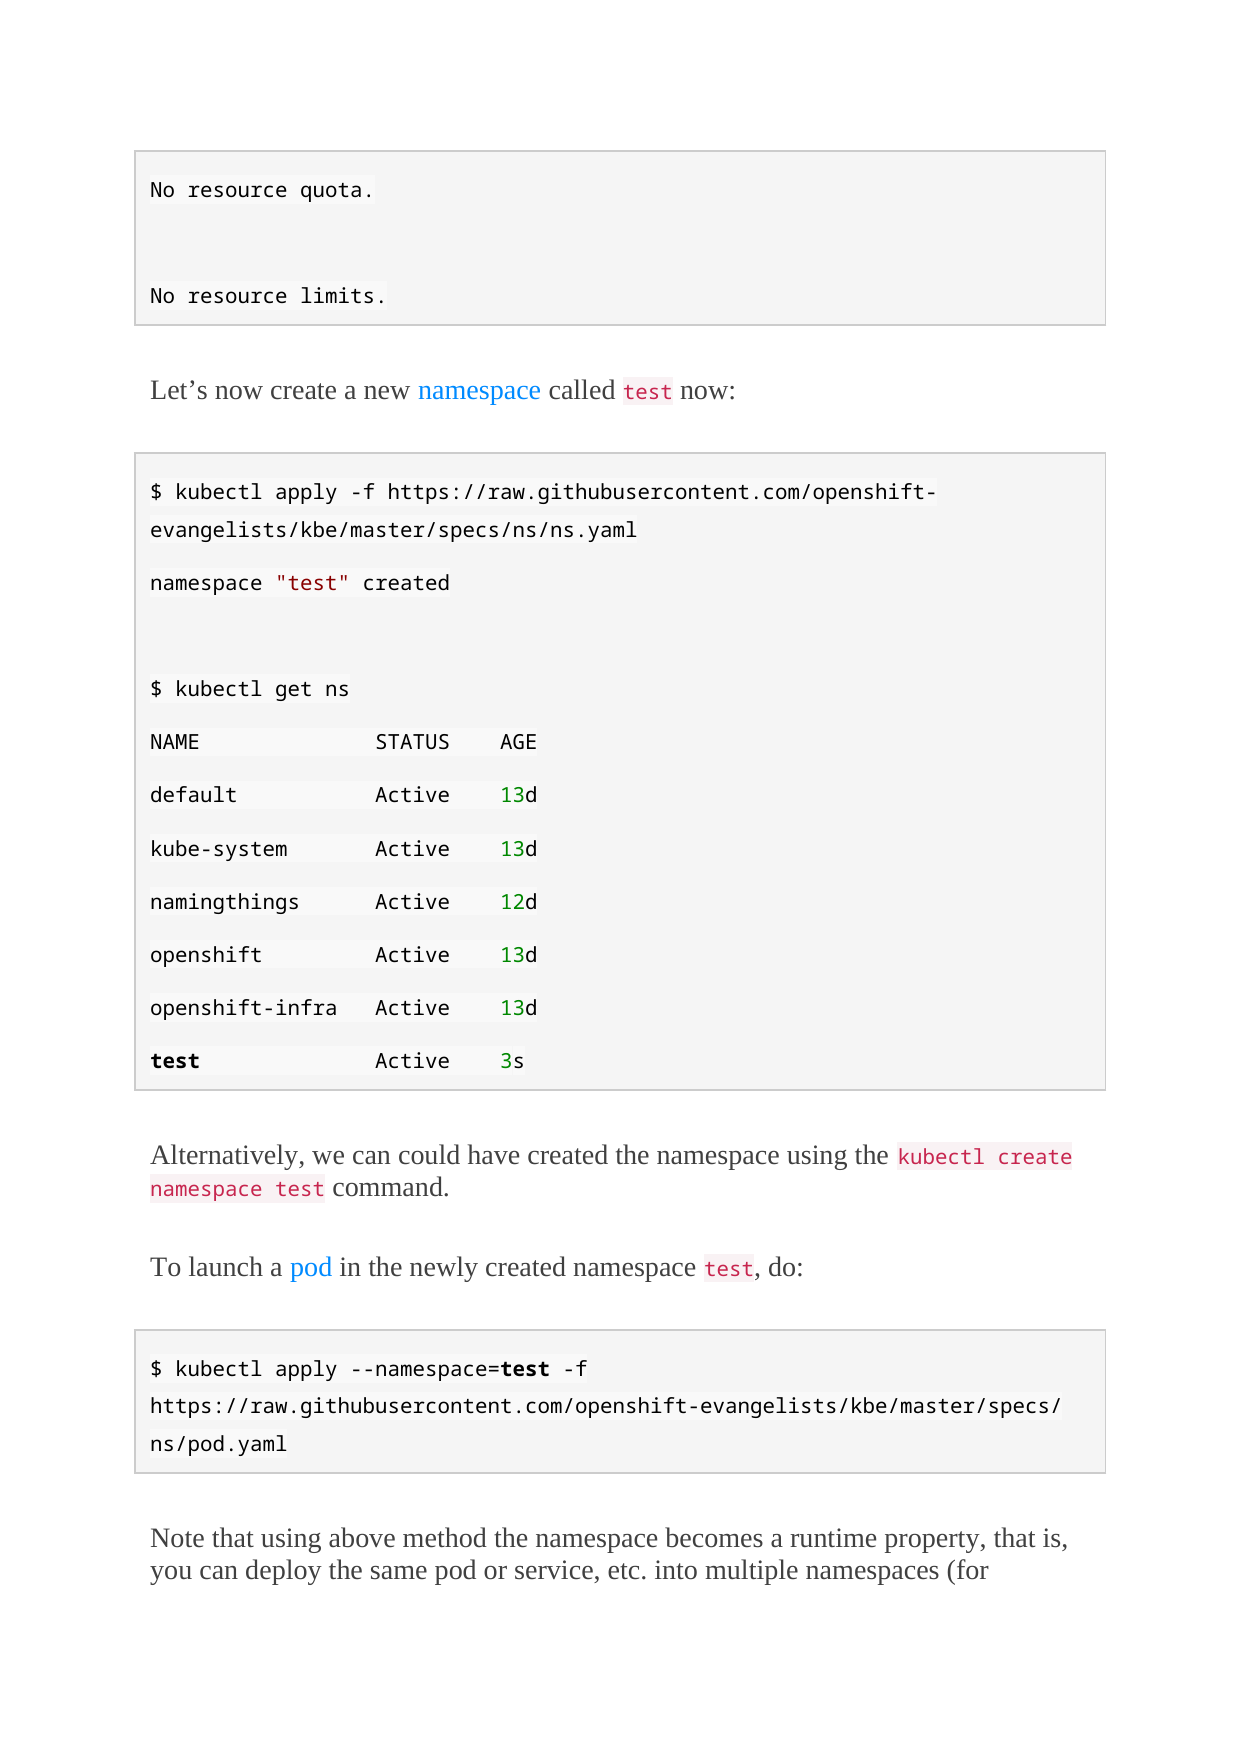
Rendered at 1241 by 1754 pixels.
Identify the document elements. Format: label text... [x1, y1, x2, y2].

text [150, 1521, 1090, 1585]
text To launch a pod in the newly created namespace test, do: [150, 1249, 1090, 1282]
text NAME STATUS AGE [136, 702, 1105, 755]
text Let’s now create a new namespace called test now: [150, 373, 1090, 405]
text No resource limits. [136, 256, 1105, 324]
text openshift Active 13d [136, 915, 1105, 968]
text Alternatively, we can could have created the namespace using the kubectl create namespace test command. [150, 1138, 1090, 1203]
text No resource quota. [136, 152, 1105, 203]
text test Active 3s [136, 1021, 1105, 1089]
text $ kubectl get ns [136, 649, 1105, 702]
text namespace "test" created [136, 543, 1105, 596]
text openshift-infra Active 13d [136, 968, 1105, 1021]
text $ kubectl apply --namespace=test -f https://raw.githubusercontent.com/openshift-evangelists/kbe/master/specs/ns/pod.yaml [136, 1331, 1105, 1472]
text namingthings Active 12d [136, 862, 1105, 915]
text kube-system Active 13d [136, 808, 1105, 862]
text default Active 13d [136, 755, 1105, 808]
text $ kubectl apply -f https://raw.githubusercontent.com/openshift-evangelists/kbe/master/specs/ns/ns.yaml [136, 454, 1105, 543]
